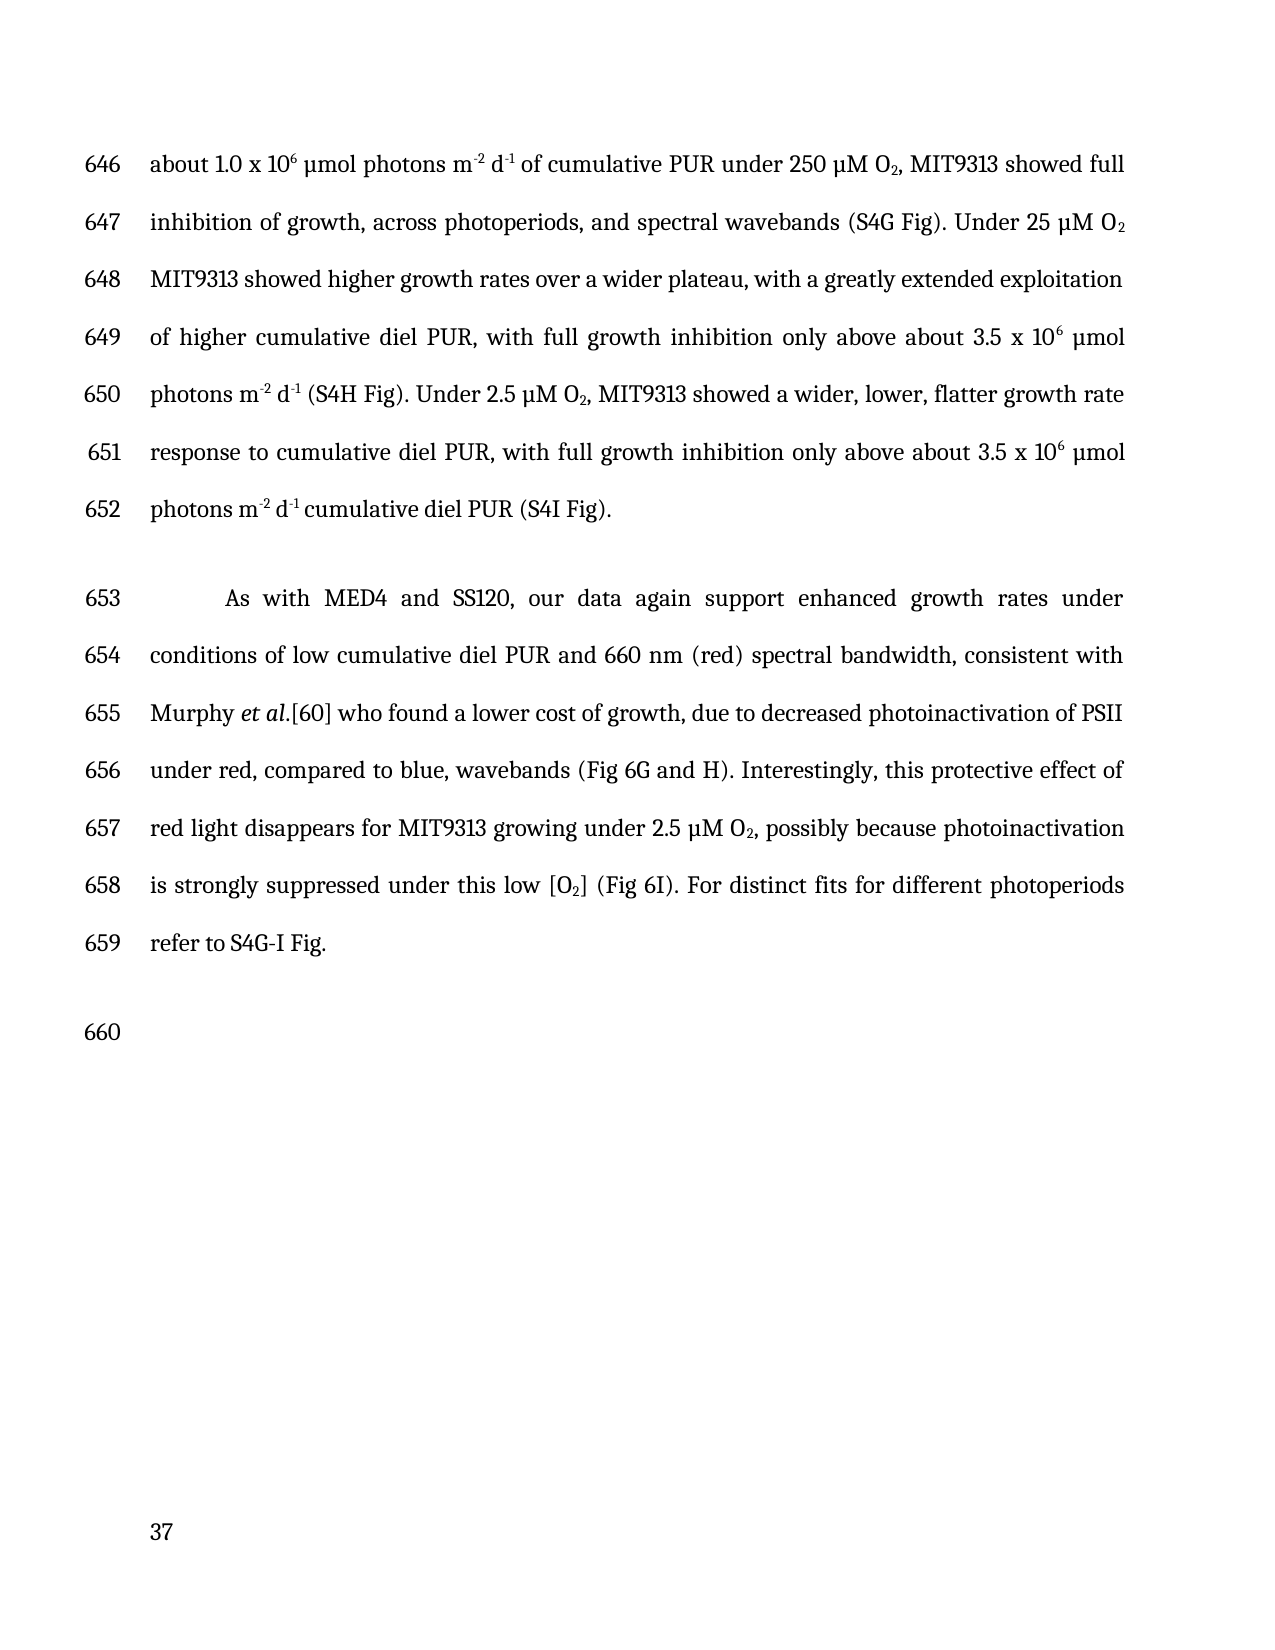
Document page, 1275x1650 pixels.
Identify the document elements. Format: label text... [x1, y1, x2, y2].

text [150, 150, 1125, 524]
text As with MED4 and SS120, our data again support enhanced growth rates under conditions of low cumulative diel PUR and 660 nm (red) spectral bandwidth, consistent with Murphy et al.[60] who found a lower cost of growth, due to decreased photoinactivation of PSII under red, compared to blue, wavebands (Fig 6G and H). Interestingly, this protective effect of red light disappears for MIT9313 growing under 2.5 µM O2, possibly because photoinactivation is strongly suppressed under this low [O2] (Fig 6I). For distinct fits for different photoperiods refer to S4G-I Fig. [150, 584, 1125, 957]
